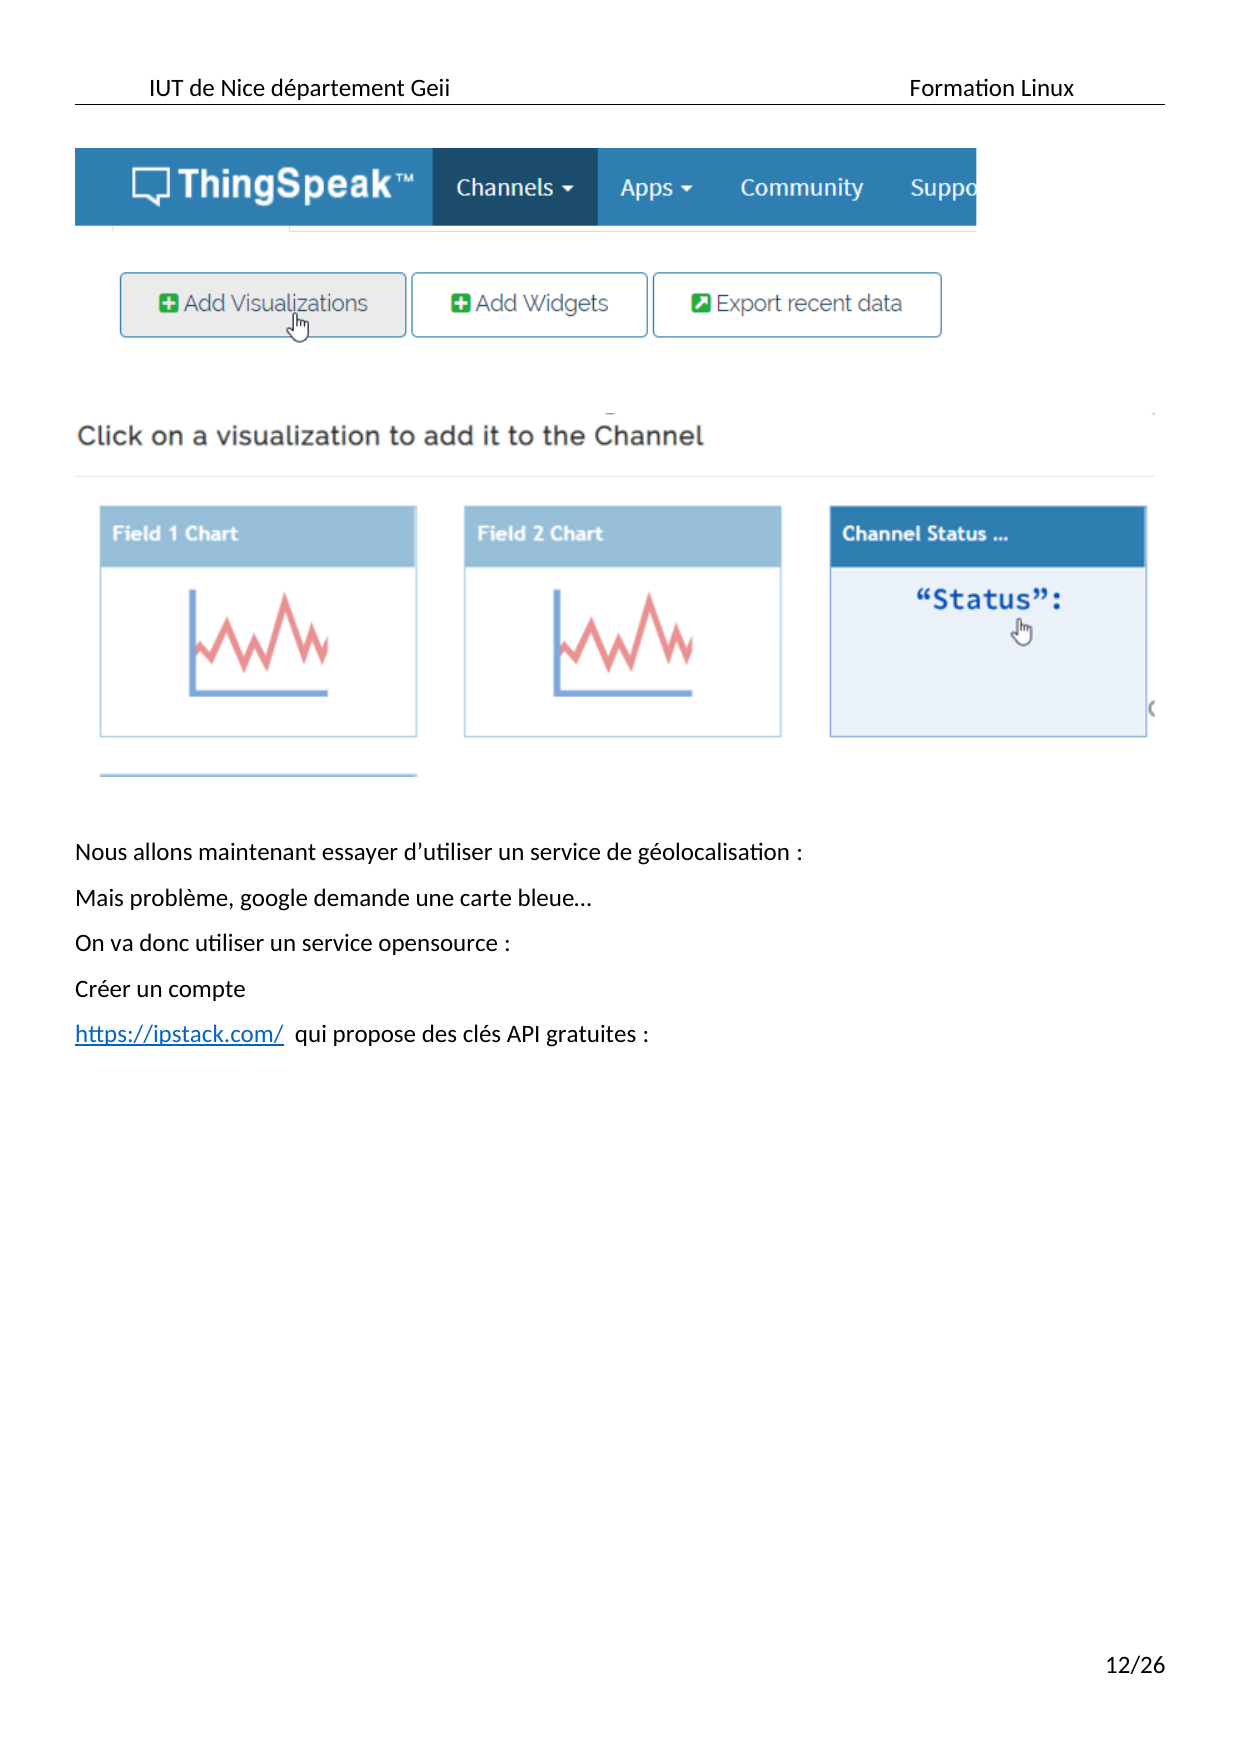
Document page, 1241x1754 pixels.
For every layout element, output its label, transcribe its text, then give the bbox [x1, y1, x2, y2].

text Créer un compte [75, 973, 1165, 1003]
picture [75, 148, 977, 354]
text https://ipstack.com/ qui propose des clés API gratuites : [75, 1018, 1165, 1049]
text Mais problème, google demande une carte bleue… [75, 882, 1165, 912]
picture [75, 413, 1155, 777]
text On va donc utiliser un service opensource : [75, 927, 1165, 958]
text Nous allons maintenant essayer d’utiliser un service de géolocalisation : [75, 836, 1165, 867]
